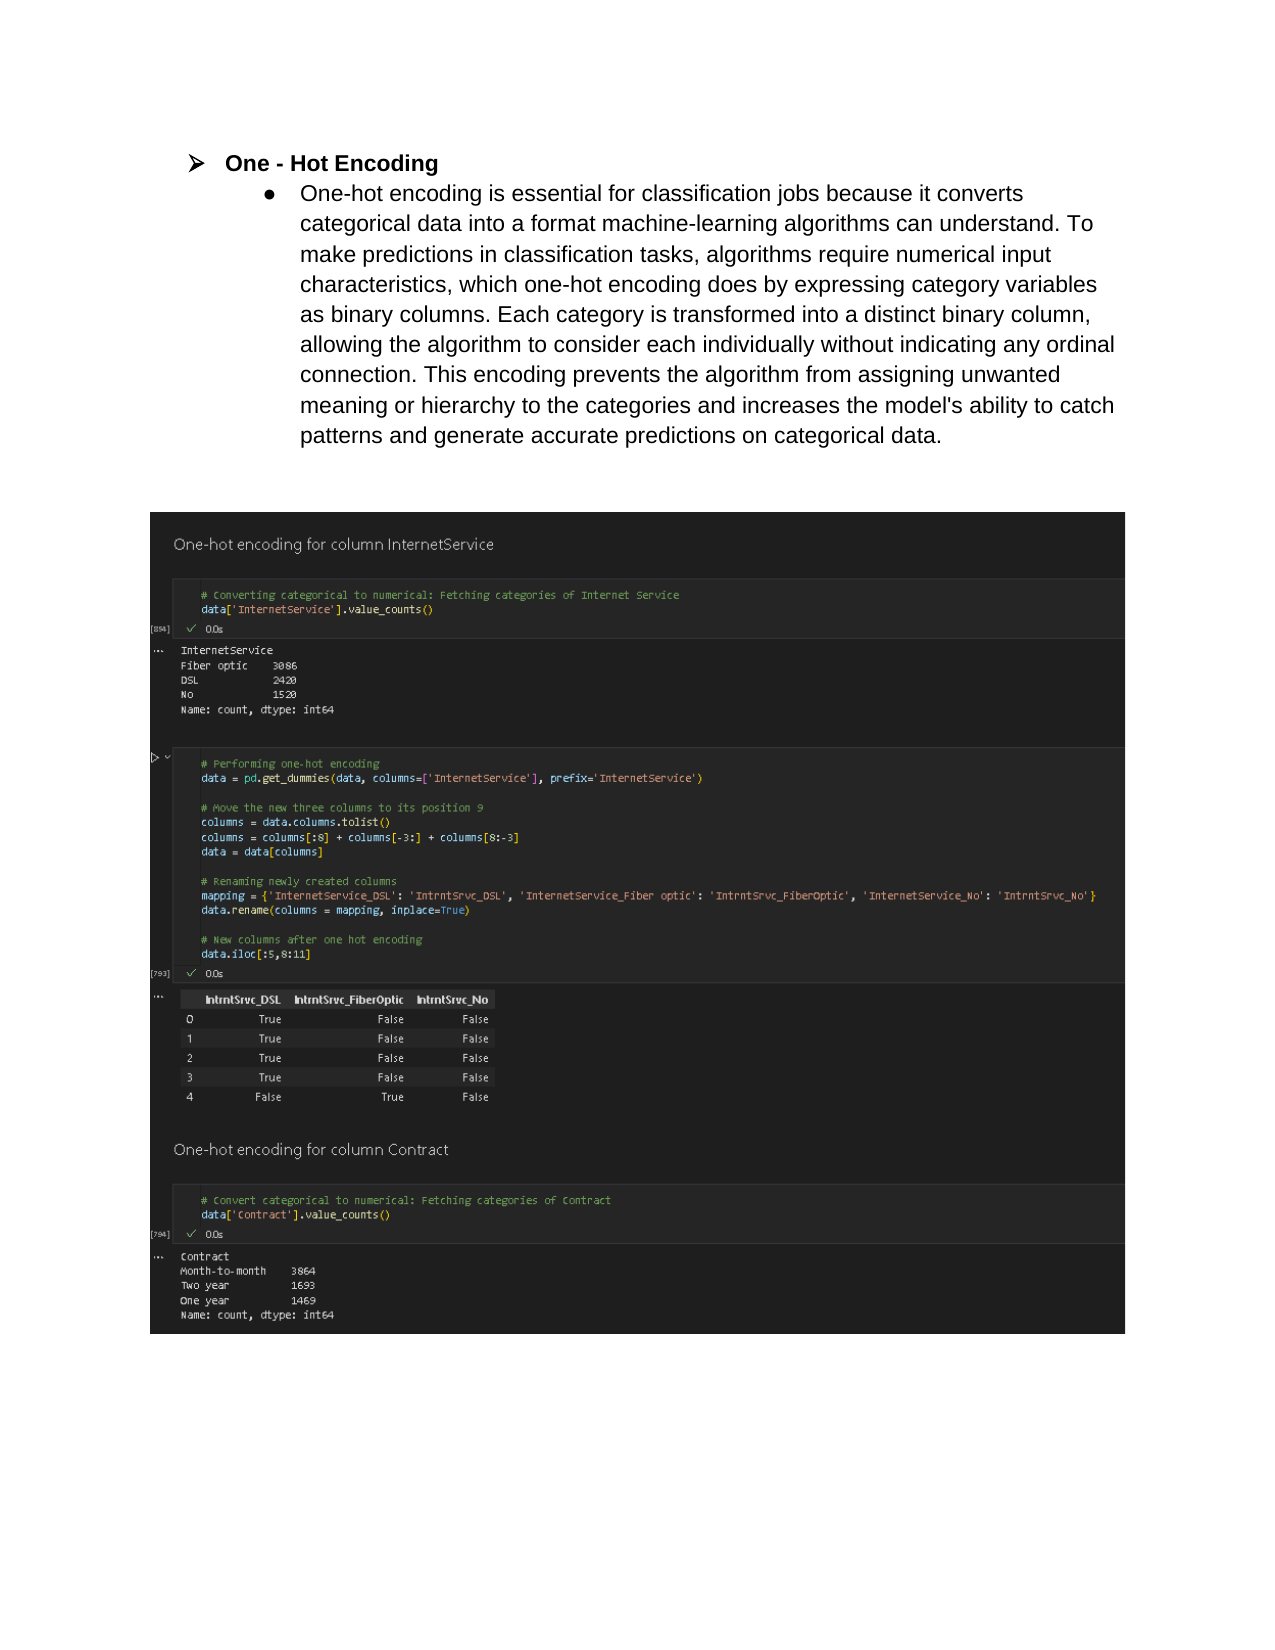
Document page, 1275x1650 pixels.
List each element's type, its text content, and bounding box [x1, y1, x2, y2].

list One-hot encoding is essential for classification jobs because it converts categorical data into a format machine-learning algorithms can understand. To make predictions in classification tasks, algorithms require numerical input characteristics, which one-hot encoding does by expressing category variables as binary columns. Each category is transformed into a distinct binary column, allowing the algorithm to consider each individually without indicating any ordinal connection. This encoding prevents the algorithm from assigning unwanted meaning or hierarchy to the categories and increases the model's ability to catch patterns and generate accurate predictions on categorical data. [262, 180, 1125, 448]
picture [150, 512, 1125, 1334]
list One - Hot Encoding [187, 150, 1125, 176]
